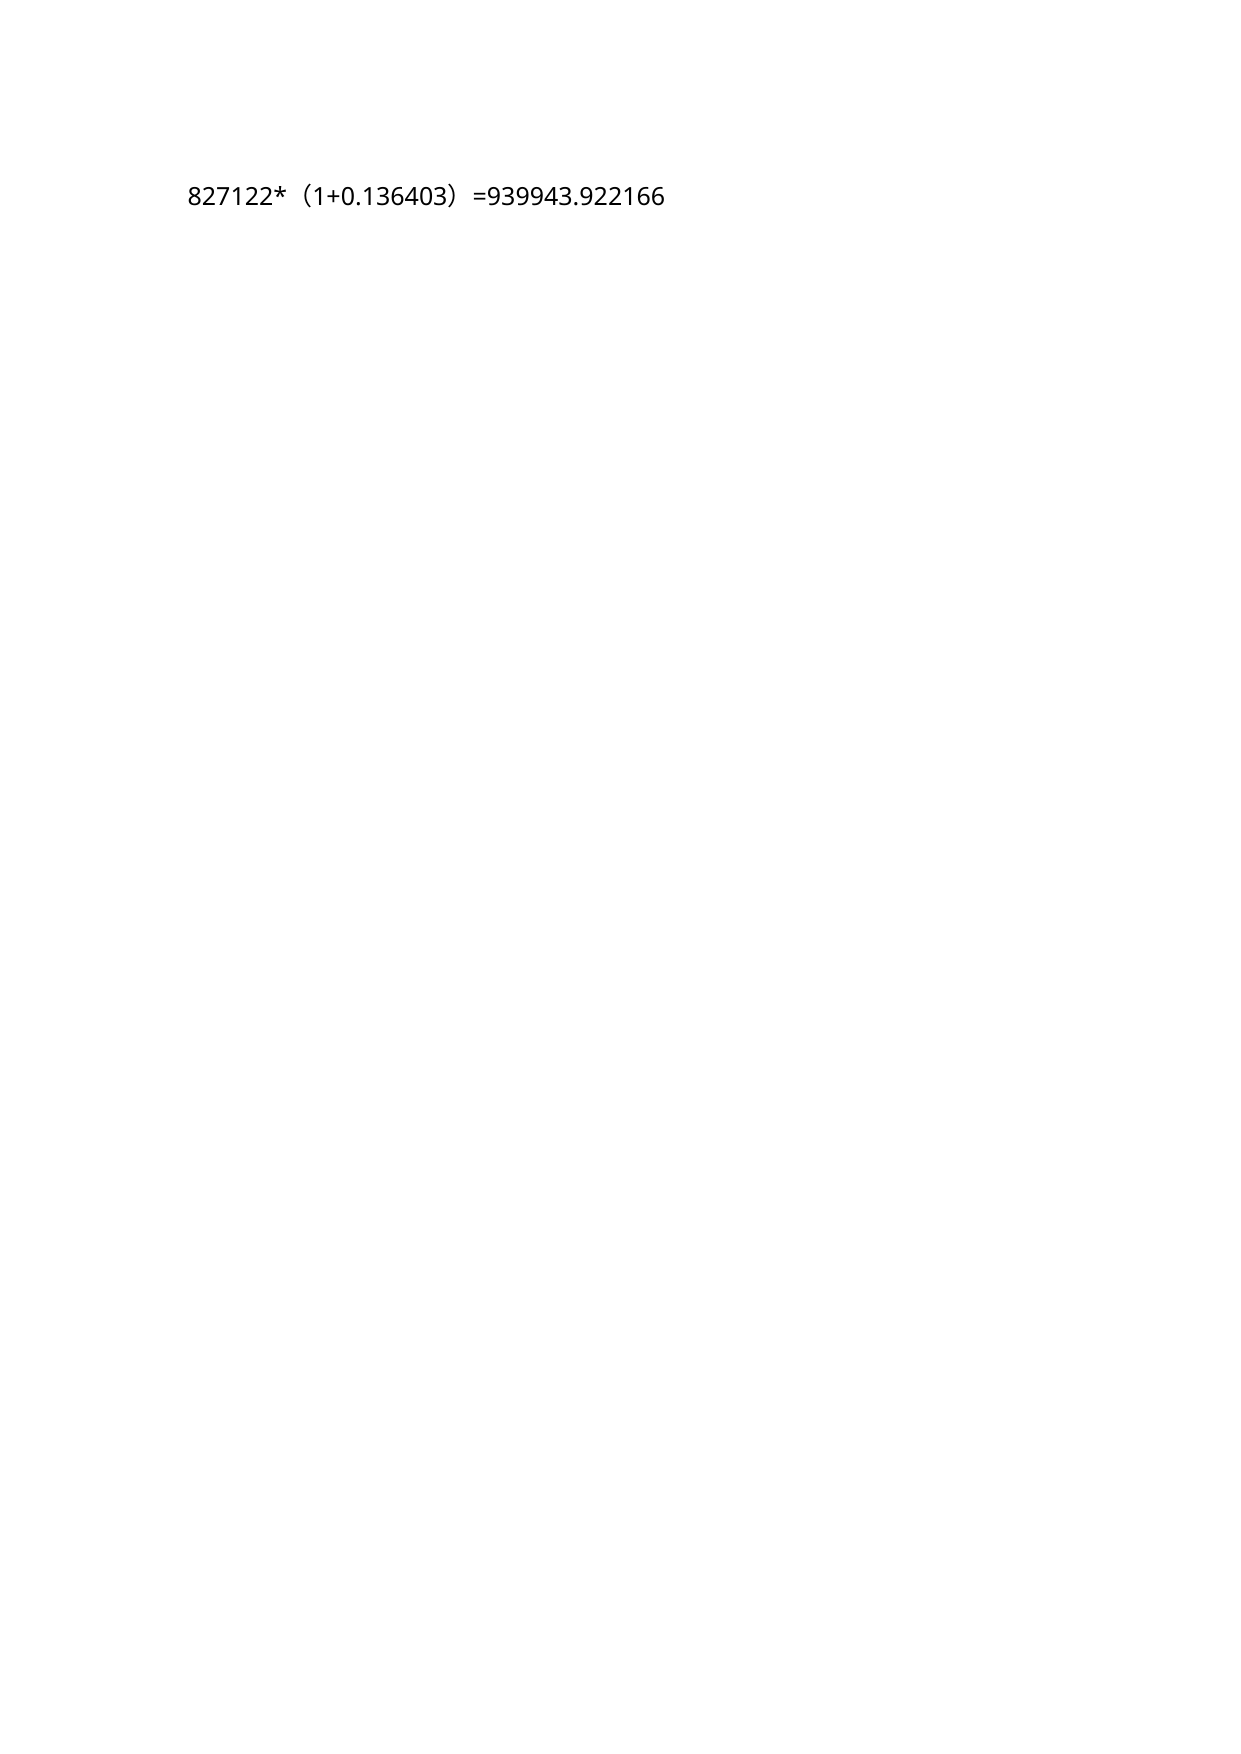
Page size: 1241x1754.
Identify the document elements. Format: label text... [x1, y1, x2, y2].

text 827122*（1+0.136403）=939943.922166 [187, 162, 1053, 227]
